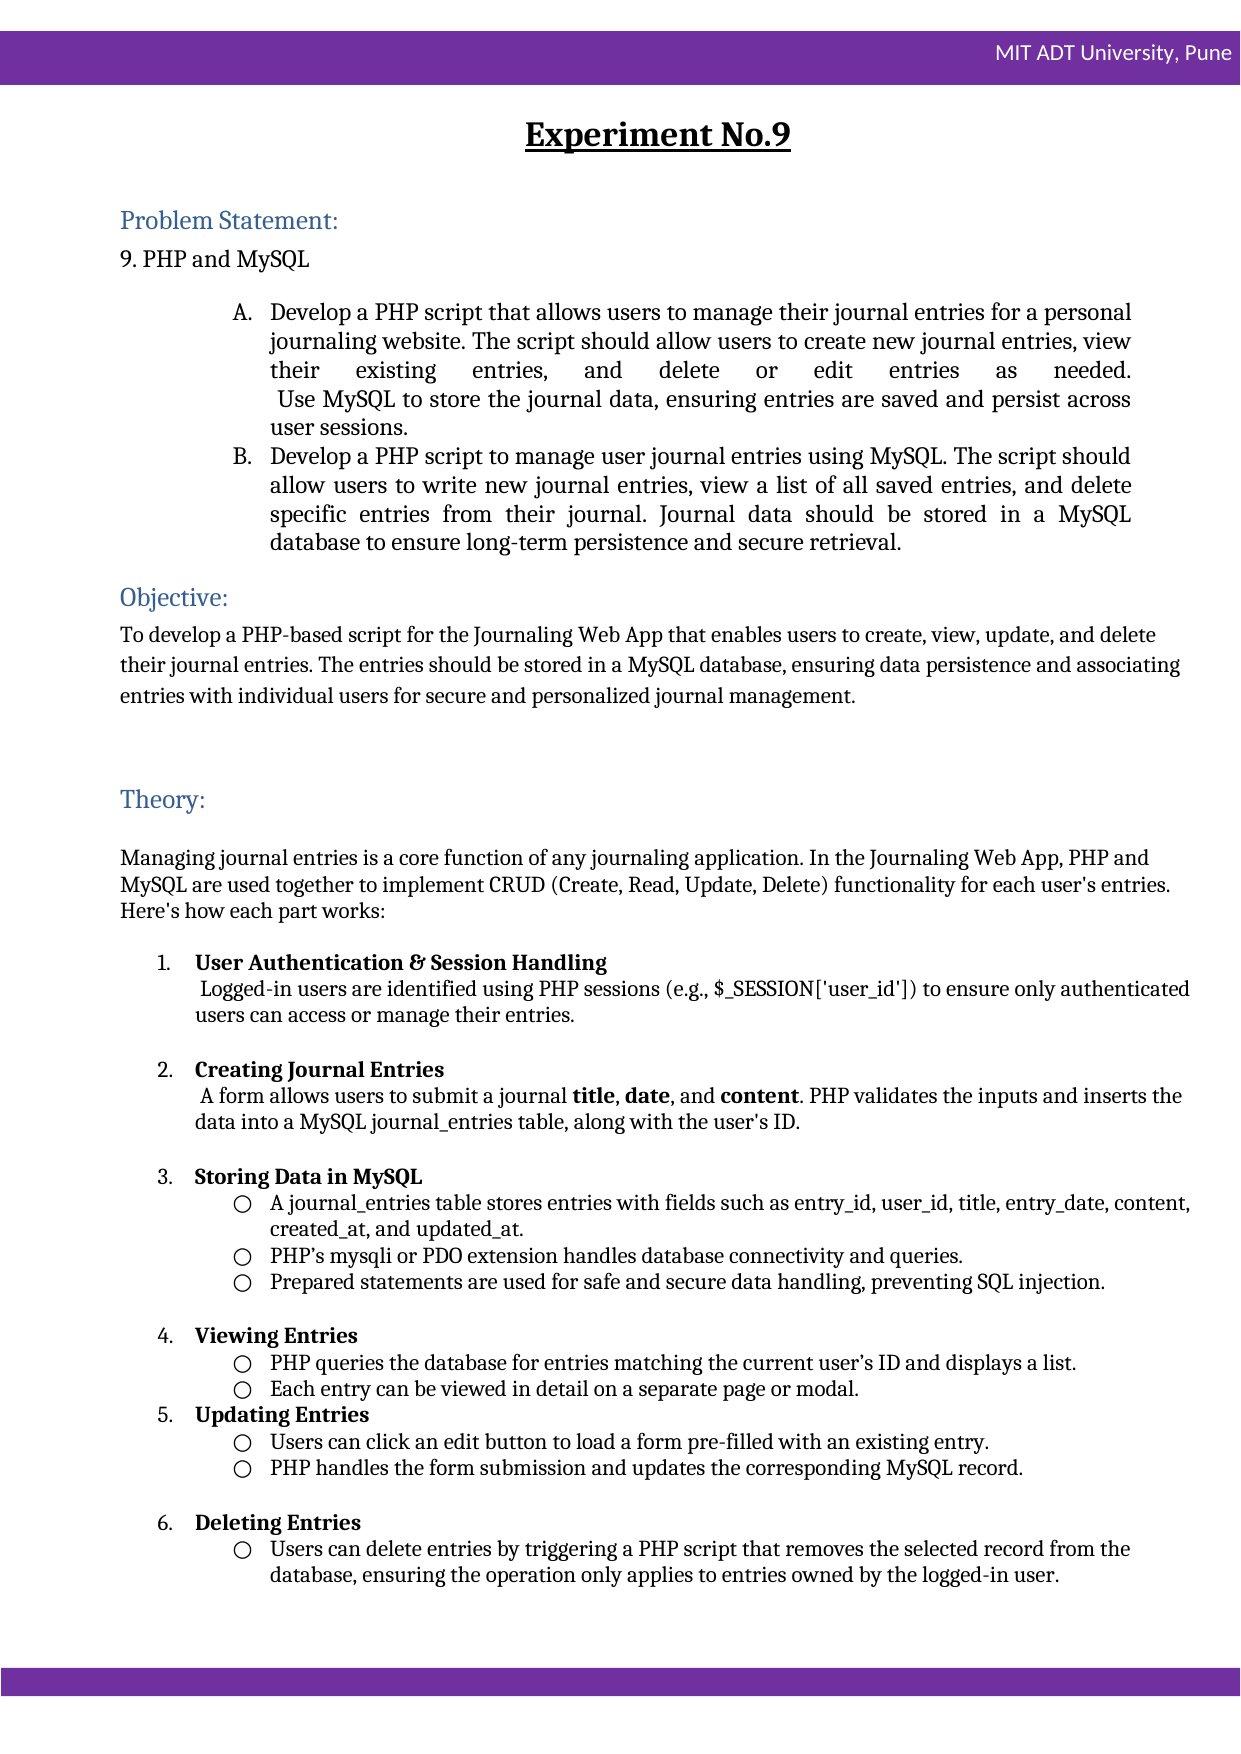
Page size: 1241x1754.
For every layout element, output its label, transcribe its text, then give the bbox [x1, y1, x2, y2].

list Users can click an edit button to load a form pre-filled with an existing entry. [232, 1429, 1195, 1455]
list PHP handles the form submission and updates the corresponding MySQL record. [232, 1455, 1195, 1509]
list User Authentication & Session Handling Logged-in users are identified using PHP sessions (e.g., $_SESSION['user_id']) to ensure only authenticated users can access or manage their entries. [157, 949, 1195, 1056]
list Deleting Entries [157, 1509, 1195, 1536]
text Managing journal entries is a core function of any journaling application. In the Journaling Web App, PHP and MySQL are used together to implement CRUD (Create, Read, Update, Delete) functionality for each user's entries. Here's how each part works: [120, 845, 1195, 924]
list Creating Journal Entries A form allows users to submit a journal title, date, and content. PHP validates the inputs and inserts the data into a MySQL journal_entries table, along with the user's ID. [157, 1056, 1195, 1163]
list Each entry can be viewed in detail on a separate page or modal. [232, 1376, 1195, 1402]
list PHP queries the database for entries matching the current user’s ID and displays a list. [232, 1349, 1195, 1376]
list Develop a PHP script to manage user journal entries using MySQL. The script should allow users to write new journal entries, view a list of all saved entries, and delete specific entries from their journal. Journal data should be stored in a MySQL database to ensure long-term persistence and secure retrieval. [232, 442, 1133, 557]
list Storing Data in MySQL [157, 1163, 1195, 1190]
list Develop a PHP script that allows users to manage their journal entries for a personal journaling website. The script should allow users to create new journal entries, view their existing entries, and delete or edit entries as needed. Use MySQL to store the journal data, ensuring entries are saved and persist across user sessions. [232, 298, 1133, 442]
list Updating Entries [157, 1402, 1195, 1429]
list Users can delete entries by triggering a PHP script that removes the selected record from the database, ensuring the operation only applies to entries owned by the logged-in user. [232, 1536, 1195, 1616]
text 9. PHP and MySQL [120, 244, 1195, 273]
list Prepared statements are used for safe and secure data handling, preventing SQL injection. [232, 1269, 1195, 1323]
list PHP’s mysqli or PDO extension handles database connectivity and queries. [232, 1242, 1195, 1269]
text To develop a PHP-based script for the Journaling Web App that enables users to create, view, update, and delete their journal entries. The entries should be stored in a MySQL database, ensuring data persistence and associating entries with individual users for secure and personalized journal management. [120, 622, 1195, 709]
subtitle Experiment No.9 [120, 115, 1195, 156]
list A journal_entries table stores entries with fields such as entry_id, user_id, title, entry_date, content, created_at, and updated_at. [232, 1190, 1195, 1242]
list Viewing Entries [157, 1323, 1195, 1349]
